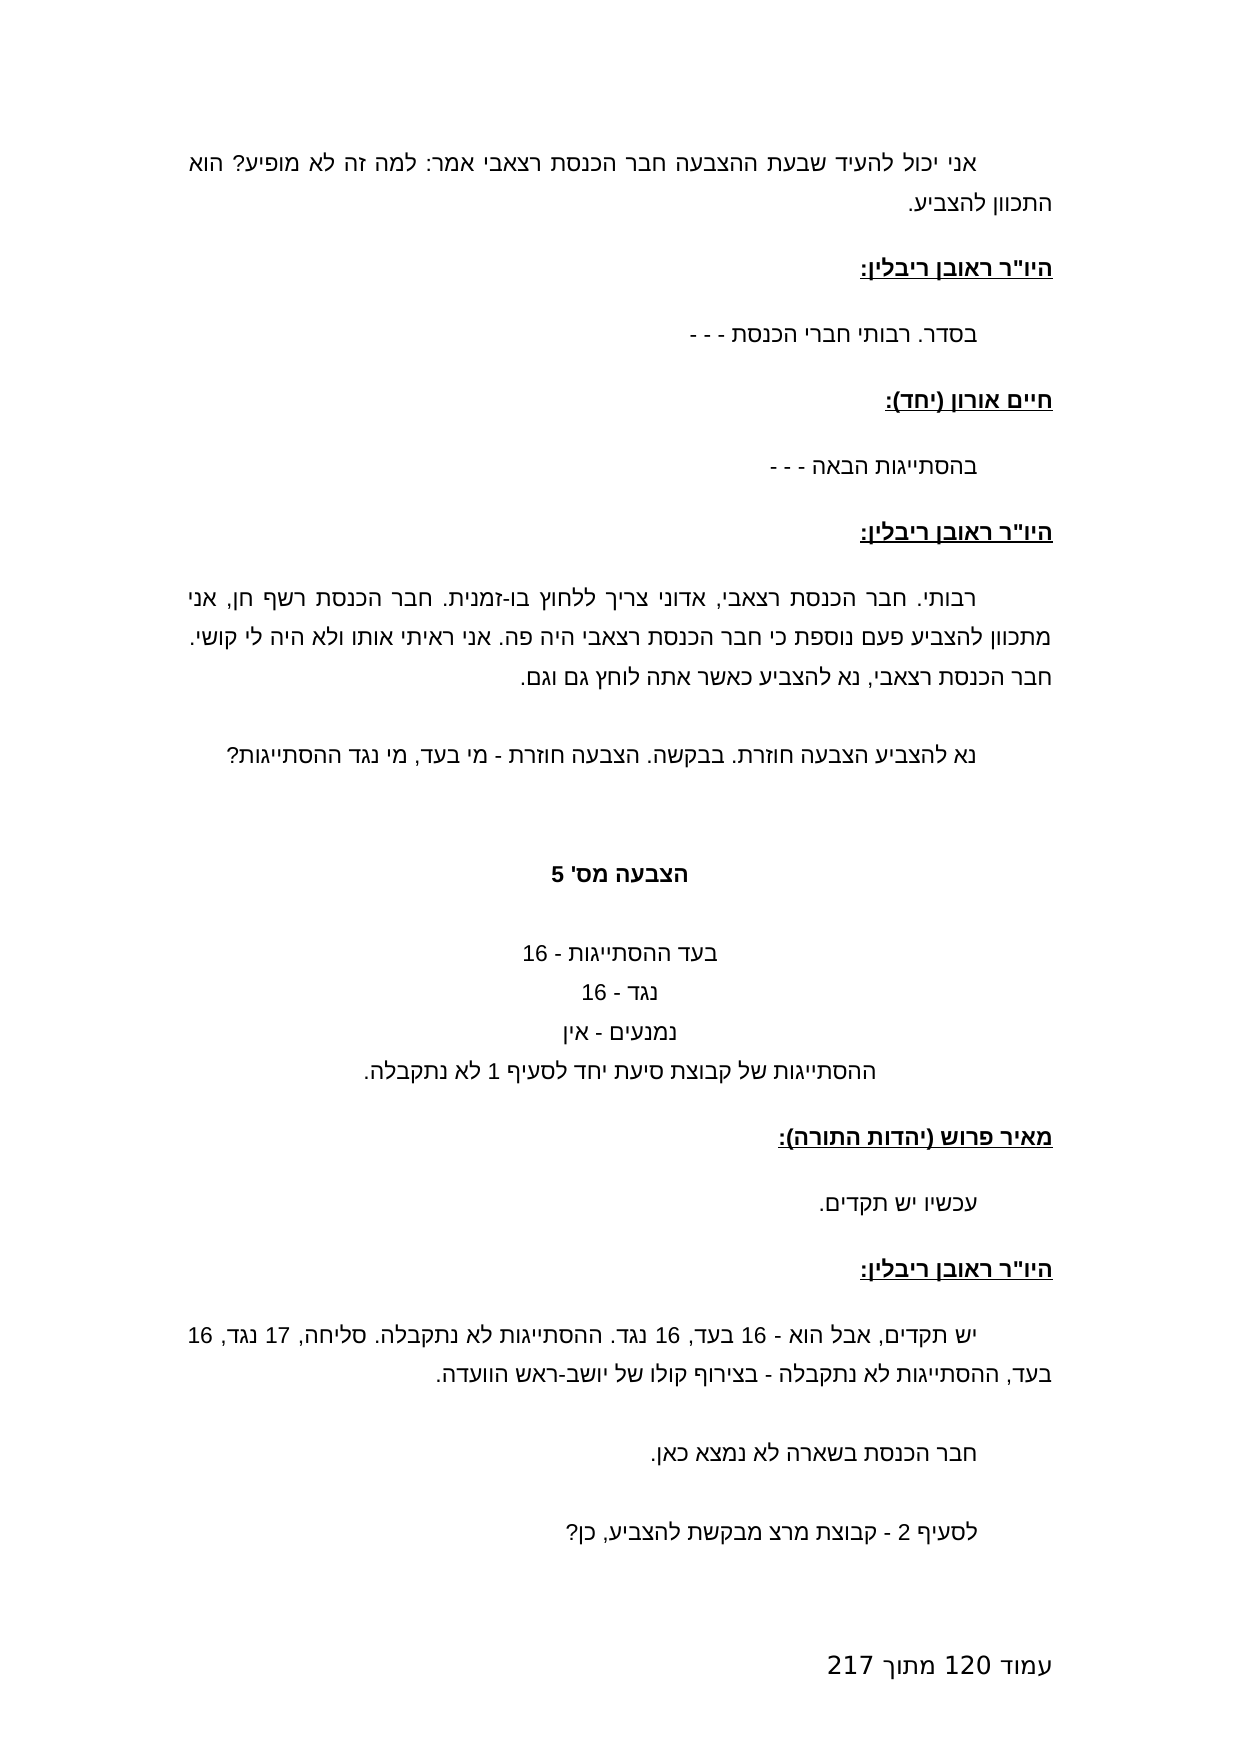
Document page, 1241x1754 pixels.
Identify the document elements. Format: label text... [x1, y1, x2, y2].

text נמנעים - אין [187, 1019, 1053, 1045]
text נגד - 16 [187, 979, 1053, 1006]
text היו"ר ראובן ריבלין: [187, 1229, 1053, 1282]
text עכשיו יש תקדים. [187, 1190, 1053, 1216]
text בעד ההסתייגות - 16 [187, 940, 1053, 966]
text ההסתייגות של קבוצת סיעת יחד לסעיף 1 לא נתקבלה. [187, 1058, 1053, 1084]
text היו"ר ראובן ריבלין: [187, 229, 1053, 282]
text חיים אורון (יחד): [187, 361, 1053, 413]
text בסדר. רבותי חברי הכנסת - - - [187, 321, 1053, 347]
text נא להצביע הצבעה חוזרת. בבקשה. הצבעה חוזרת - מי בעד, מי נגד ההסתייגות? [187, 742, 1053, 769]
text יש תקדים, אבל הוא - 16 בעד, 16 נגד. ההסתייגות לא נתקבלה. סליחה, 17 נגד, 16 בעד, ההסתייגות לא נתקבלה - בצירוף קולו של יושב-ראש הוועדה. [187, 1322, 1053, 1387]
text חבר הכנסת בשארה לא נמצא כאן. [187, 1440, 1053, 1466]
text מאיר פרוש (יהדות התורה): [187, 1098, 1053, 1150]
text היו"ר ראובן ריבלין: [187, 492, 1053, 545]
text לסעיף 2 - קבוצת מרצ מבקשת להצביע, כן? [187, 1519, 1053, 1545]
text אני יכול להעיד שבעת ההצבעה חבר הכנסת רצאבי אמר: למה זה לא מופיע? הוא התכוון להצביע. [187, 150, 1053, 216]
text בהסתייגות הבאה - - - [187, 453, 1053, 479]
text רבותי. חבר הכנסת רצאבי, אדוני צריך ללחוץ בו-זמנית. חבר הכנסת רשף חן, אני מתכוון להצביע פעם נוספת כי חבר הכנסת רצאבי היה פה. אני ראיתי אותו ולא היה לי קושי. חבר הכנסת רצאבי, נא להצביע כאשר אתה לוחץ גם וגם. [187, 584, 1053, 690]
text הצבעה מס' 5 [187, 861, 1053, 887]
